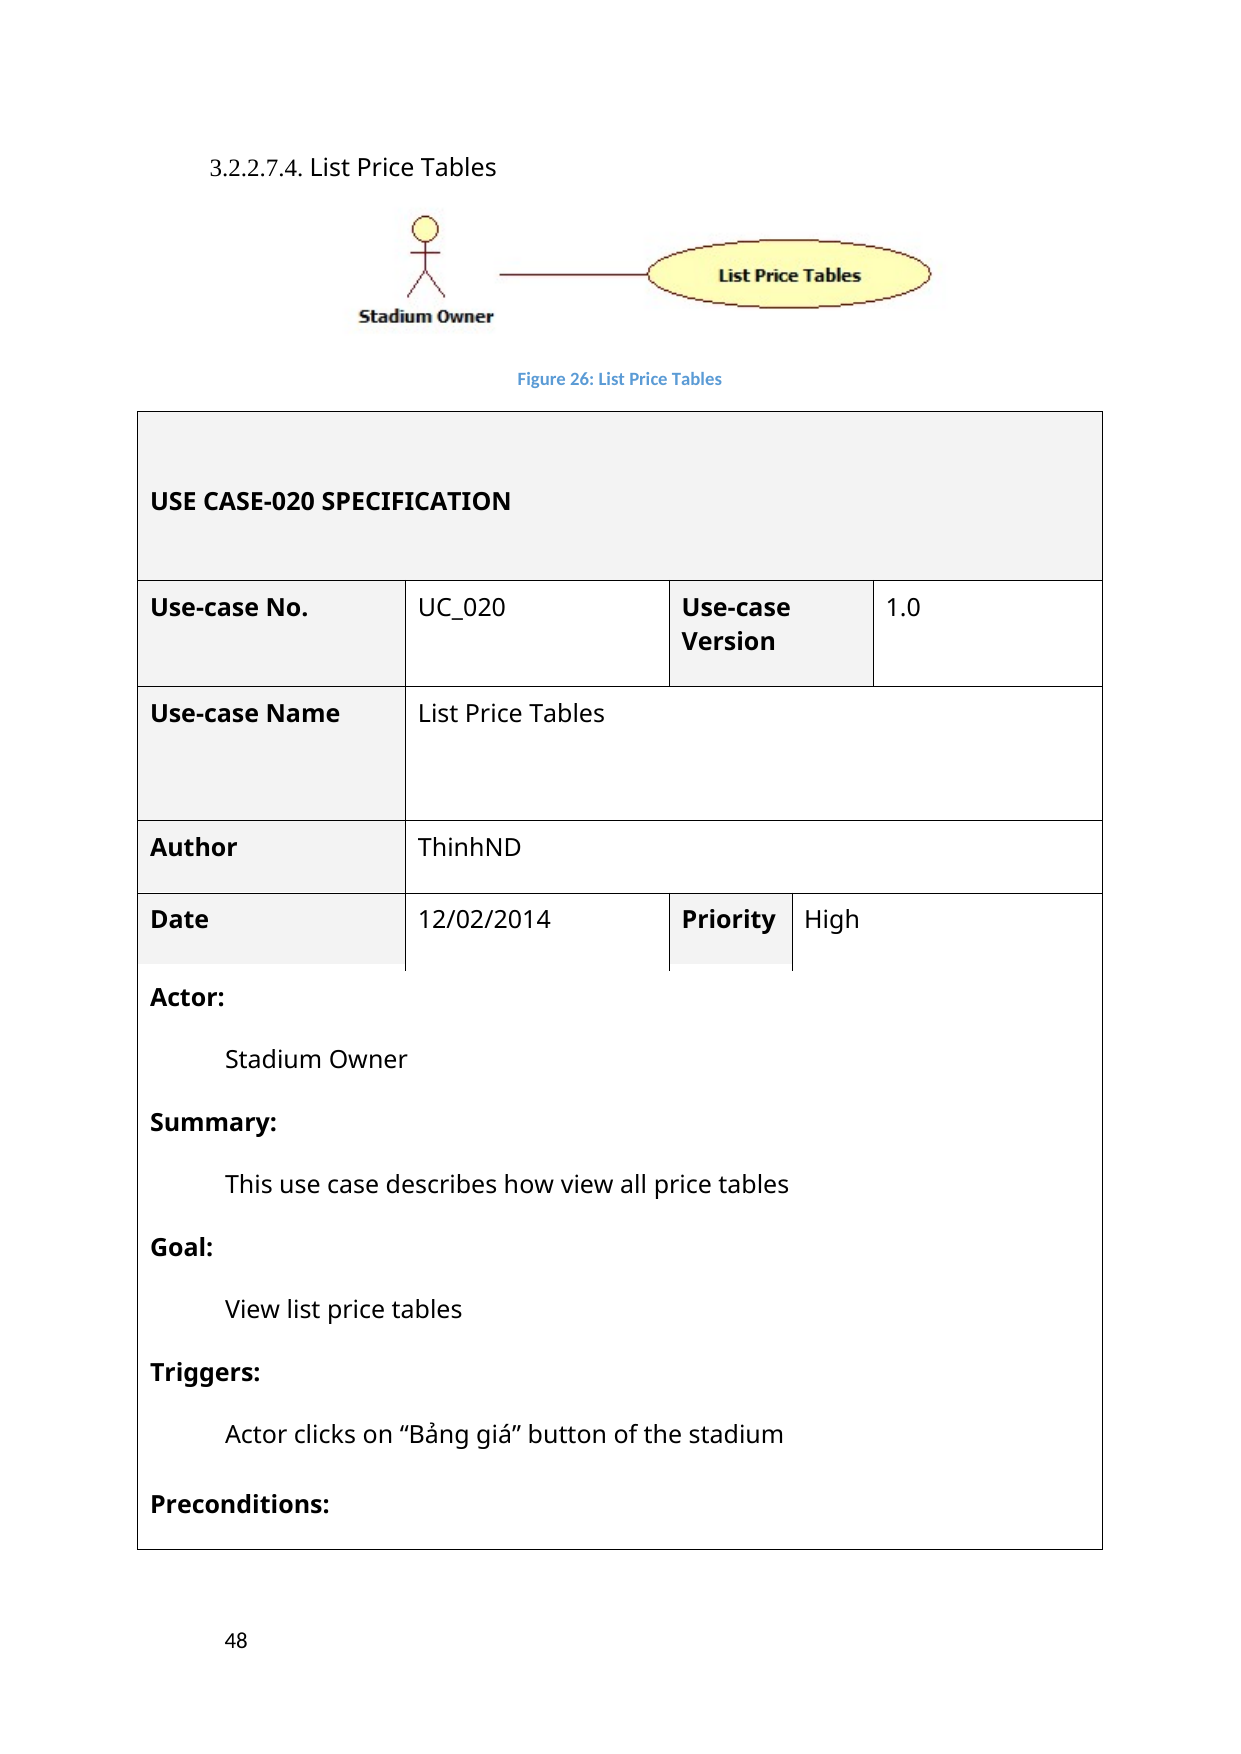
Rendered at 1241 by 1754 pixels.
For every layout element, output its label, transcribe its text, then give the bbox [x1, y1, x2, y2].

table_cell 1.0 [874, 581, 1102, 686]
subtitle List Price Tables [209, 150, 1090, 183]
table_cell Author [138, 821, 405, 892]
table_cell High [793, 894, 1102, 964]
table_header USE CASE-020 SPECIFICATION [138, 412, 1102, 580]
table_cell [138, 971, 1102, 1549]
table_cell Priority [670, 894, 792, 964]
table_cell List Price Tables [406, 687, 1102, 820]
table_cell ThinhND [406, 821, 1102, 892]
table_cell Use-case Version [670, 581, 873, 686]
table_cell Date [138, 894, 405, 964]
picture [320, 183, 963, 367]
table_cell Use-case Name [138, 687, 405, 820]
table_cell Use-case No. [138, 581, 405, 686]
table_cell UC_020 [406, 581, 669, 686]
table_cell 12/02/2014 [406, 894, 669, 964]
